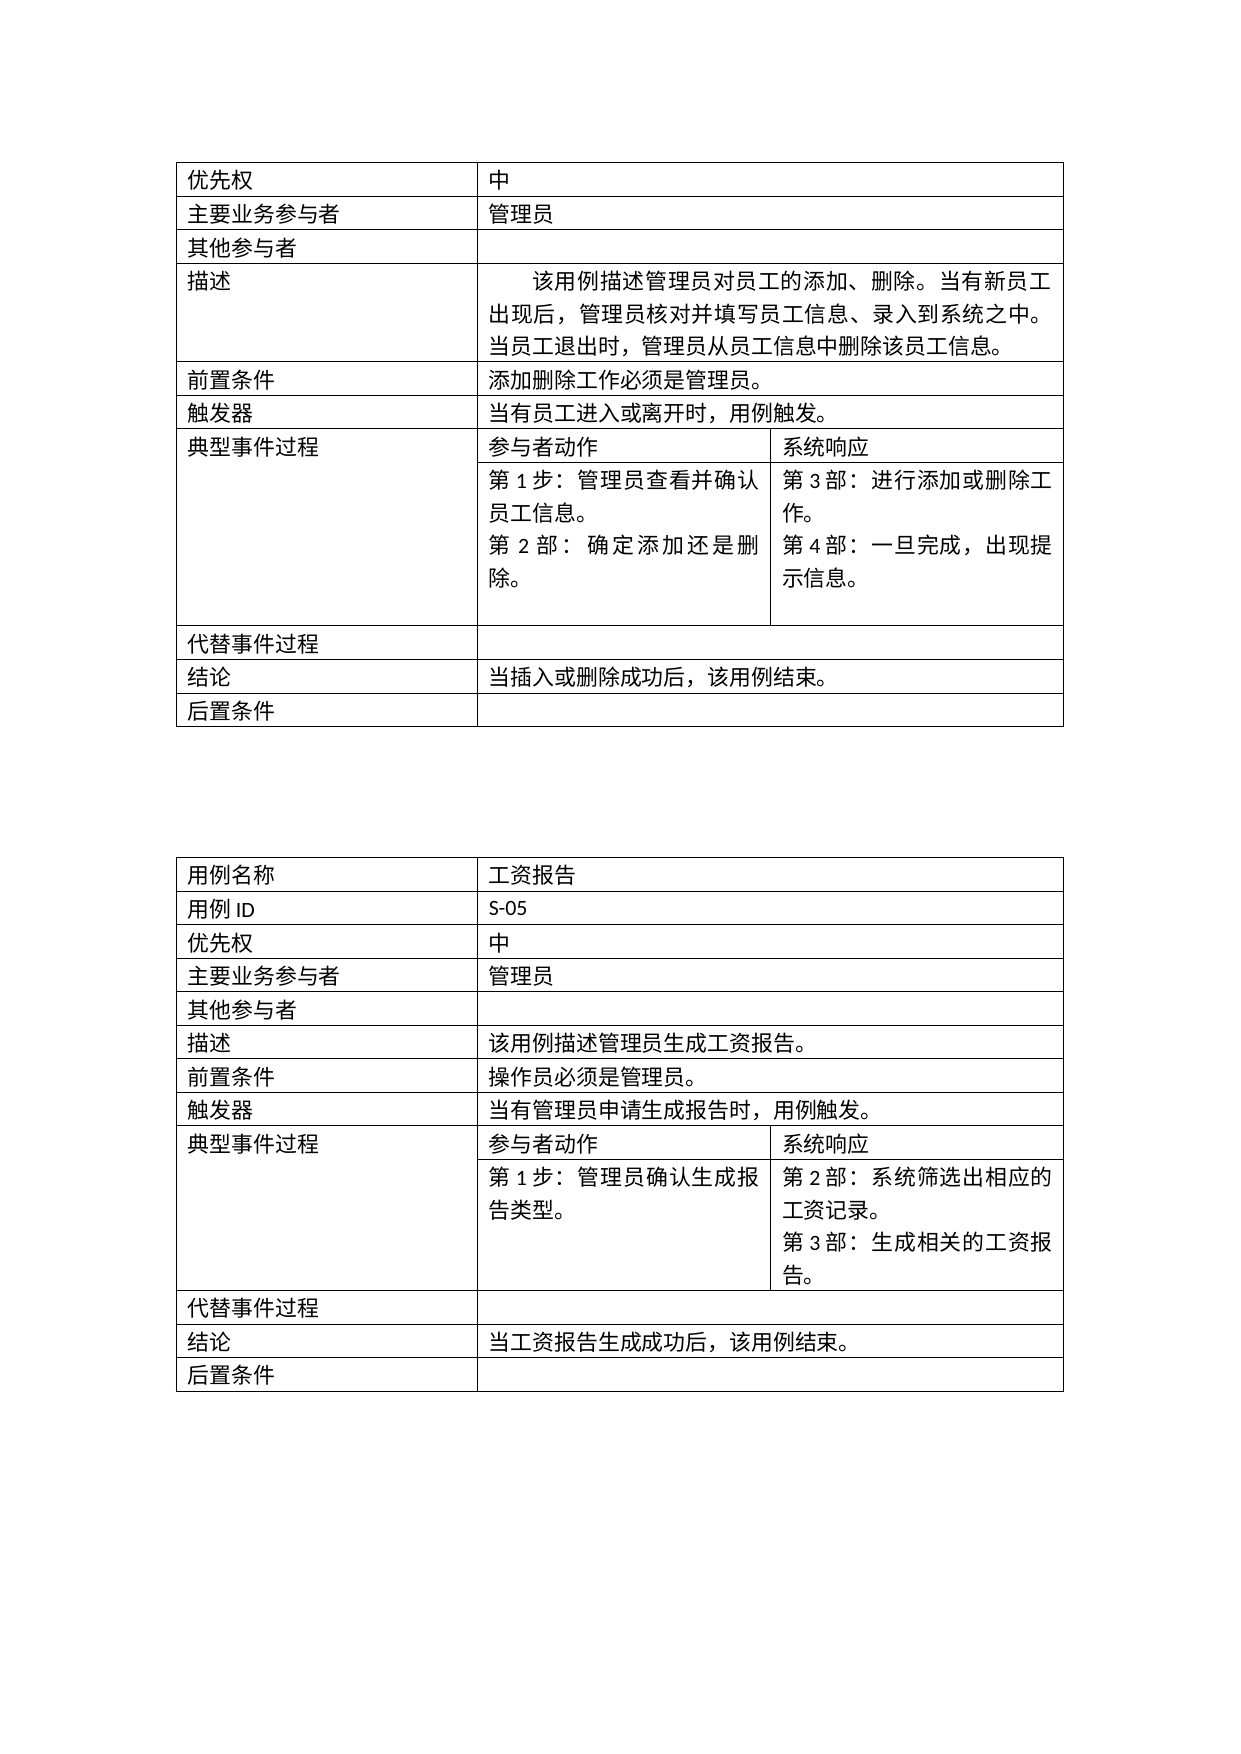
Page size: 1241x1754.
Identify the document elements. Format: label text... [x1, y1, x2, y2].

table_cell [478, 230, 1063, 263]
table_cell 后置条件 [177, 1358, 477, 1391]
table_cell 当工资报告生成成功后，该用例结束。 [478, 1325, 1063, 1357]
table_cell 触发器 [177, 1093, 477, 1125]
table_cell 该用例描述管理员对员工的添加、删除。当有新员工出现后，管理员核对并填写员工信息、录入到系统之中。当员工退出时，管理员从员工信息中删除该员工信息。 [478, 264, 1063, 361]
table_cell 系统响应 [771, 1126, 1063, 1159]
table_cell S-05 [478, 892, 1063, 924]
table_cell [478, 694, 1063, 726]
table_cell 典型事件过程 [177, 1126, 477, 1290]
table_cell 管理员 [478, 197, 1063, 229]
table_cell 前置条件 [177, 1059, 477, 1092]
table_cell 第3部：进行添加或删除工作。 第4部：一旦完成，出现提示信息。 [771, 463, 1063, 625]
table_cell 优先权 [177, 163, 477, 196]
table_cell [478, 992, 1063, 1025]
table_cell 前置条件 [177, 362, 477, 395]
table_header 用例名称 [177, 858, 477, 891]
table_cell 第1步：管理员确认生成报告类型。 [478, 1160, 770, 1290]
table_cell 其他参与者 [177, 230, 477, 263]
table_cell 添加删除工作必须是管理员。 [478, 362, 1063, 395]
table_cell 后置条件 [177, 694, 477, 726]
table_cell [478, 1291, 1063, 1323]
table_cell 管理员 [478, 959, 1063, 991]
table_cell 系统响应 [771, 429, 1063, 462]
table_cell 中 [478, 925, 1063, 958]
table_cell 优先权 [177, 925, 477, 958]
table_cell 参与者动作 [478, 429, 770, 462]
table_cell [478, 1358, 1063, 1391]
table_header 工资报告 [478, 858, 1063, 891]
table_cell 当插入或删除成功后，该用例结束。 [478, 660, 1063, 692]
table_cell 该用例描述管理员生成工资报告。 [478, 1026, 1063, 1058]
table_cell 描述 [177, 264, 477, 361]
table_cell 典型事件过程 [177, 429, 477, 625]
table_cell 第1步：管理员查看并确认员工信息。 第2部：确定添加还是删除。 [478, 463, 770, 625]
table_cell 主要业务参与者 [177, 959, 477, 991]
table_cell 描述 [177, 1026, 477, 1058]
table_cell 当有员工进入或离开时，用例触发。 [478, 396, 1063, 428]
table_cell 代替事件过程 [177, 1291, 477, 1323]
table_cell 第2部：系统筛选出相应的工资记录。 第3部：生成相关的工资报告。 [771, 1160, 1063, 1290]
table_cell 代替事件过程 [177, 626, 477, 659]
table_cell 触发器 [177, 396, 477, 428]
table_cell 其他参与者 [177, 992, 477, 1025]
table_cell 参与者动作 [478, 1126, 770, 1159]
table_cell 当有管理员申请生成报告时，用例触发。 [478, 1093, 1063, 1125]
table_cell 结论 [177, 1325, 477, 1357]
table_cell [478, 626, 1063, 659]
table_cell 中 [478, 163, 1063, 196]
table_cell 操作员必须是管理员。 [478, 1059, 1063, 1092]
table_cell 用例ID [177, 892, 477, 924]
table_cell 结论 [177, 660, 477, 692]
table_cell 主要业务参与者 [177, 197, 477, 229]
